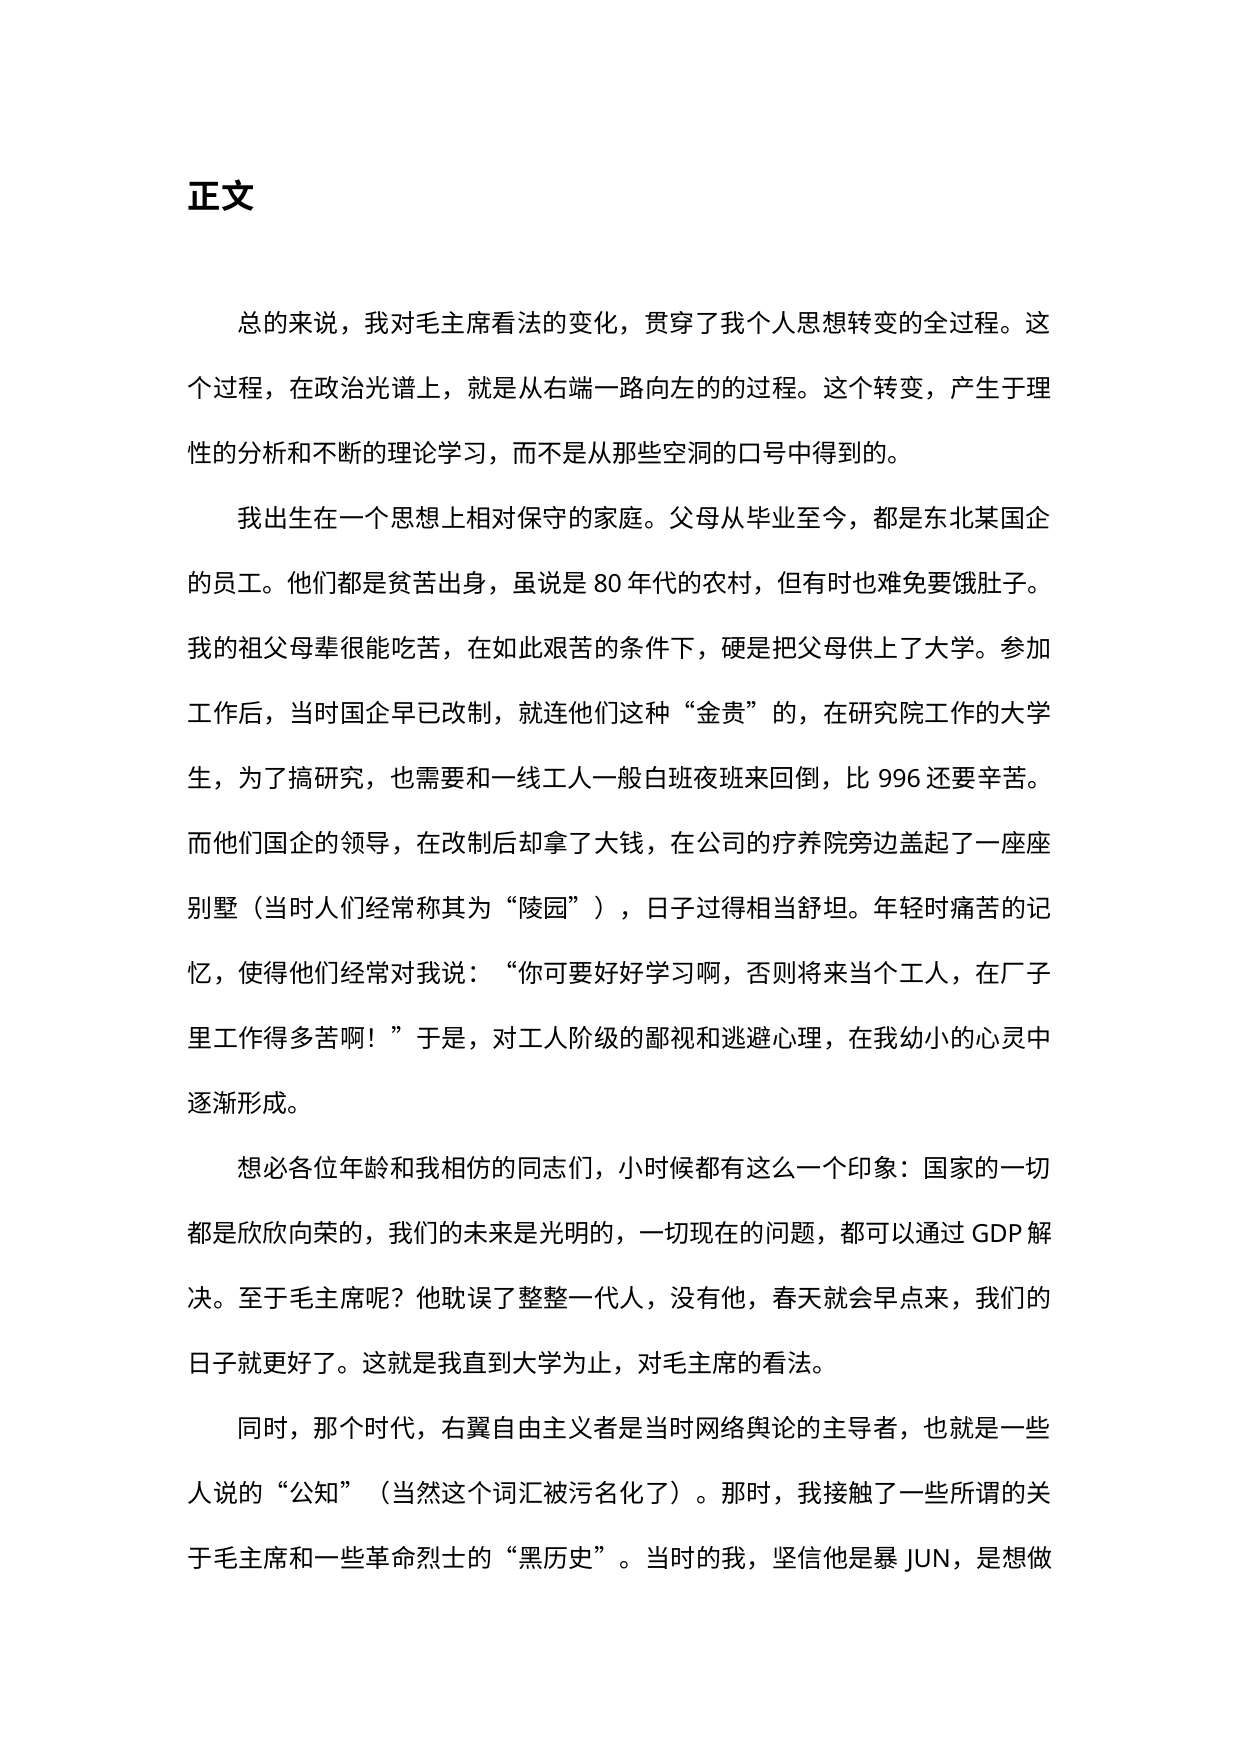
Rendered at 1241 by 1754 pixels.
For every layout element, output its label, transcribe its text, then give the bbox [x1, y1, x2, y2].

text 总的来说，我对毛主席看法的变化，贯穿了我个人思想转变的全过程。这个过程，在政治光谱上，就是从右端一路向左的的过程。这个转变，产生于理性的分析和不断的理论学习，而不是从那些空洞的口号中得到的。 [187, 289, 1053, 484]
subtitle 正文 [187, 162, 1053, 227]
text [187, 1394, 1053, 1589]
text 想必各位年龄和我相仿的同志们，小时候都有这么一个印象：国家的一切都是欣欣向荣的，我们的未来是光明的，一切现在的问题，都可以通过GDP解决。至于毛主席呢？他耽误了整整一代人，没有他，春天就会早点来，我们的日子就更好了。这就是我直到大学为止，对毛主席的看法。 [187, 1134, 1053, 1394]
text 我出生在一个思想上相对保守的家庭。父母从毕业至今，都是东北某国企的员工。他们都是贫苦出身，虽说是80年代的农村，但有时也难免要饿肚子。我的祖父母辈很能吃苦，在如此艰苦的条件下，硬是把父母供上了大学。参加工作后，当时国企早已改制，就连他们这种“金贵”的，在研究院工作的大学生，为了搞研究，也需要和一线工人一般白班夜班来回倒，比996还要辛苦。而他们国企的领导，在改制后却拿了大钱，在公司的疗养院旁边盖起了一座座别墅（当时人们经常称其为“陵园”），日子过得相当舒坦。年轻时痛苦的记忆，使得他们经常对我说：“你可要好好学习啊，否则将来当个工人，在厂子里工作得多苦啊！”于是，对工人阶级的鄙视和逃避心理，在我幼小的心灵中逐渐形成。 [187, 484, 1053, 1134]
